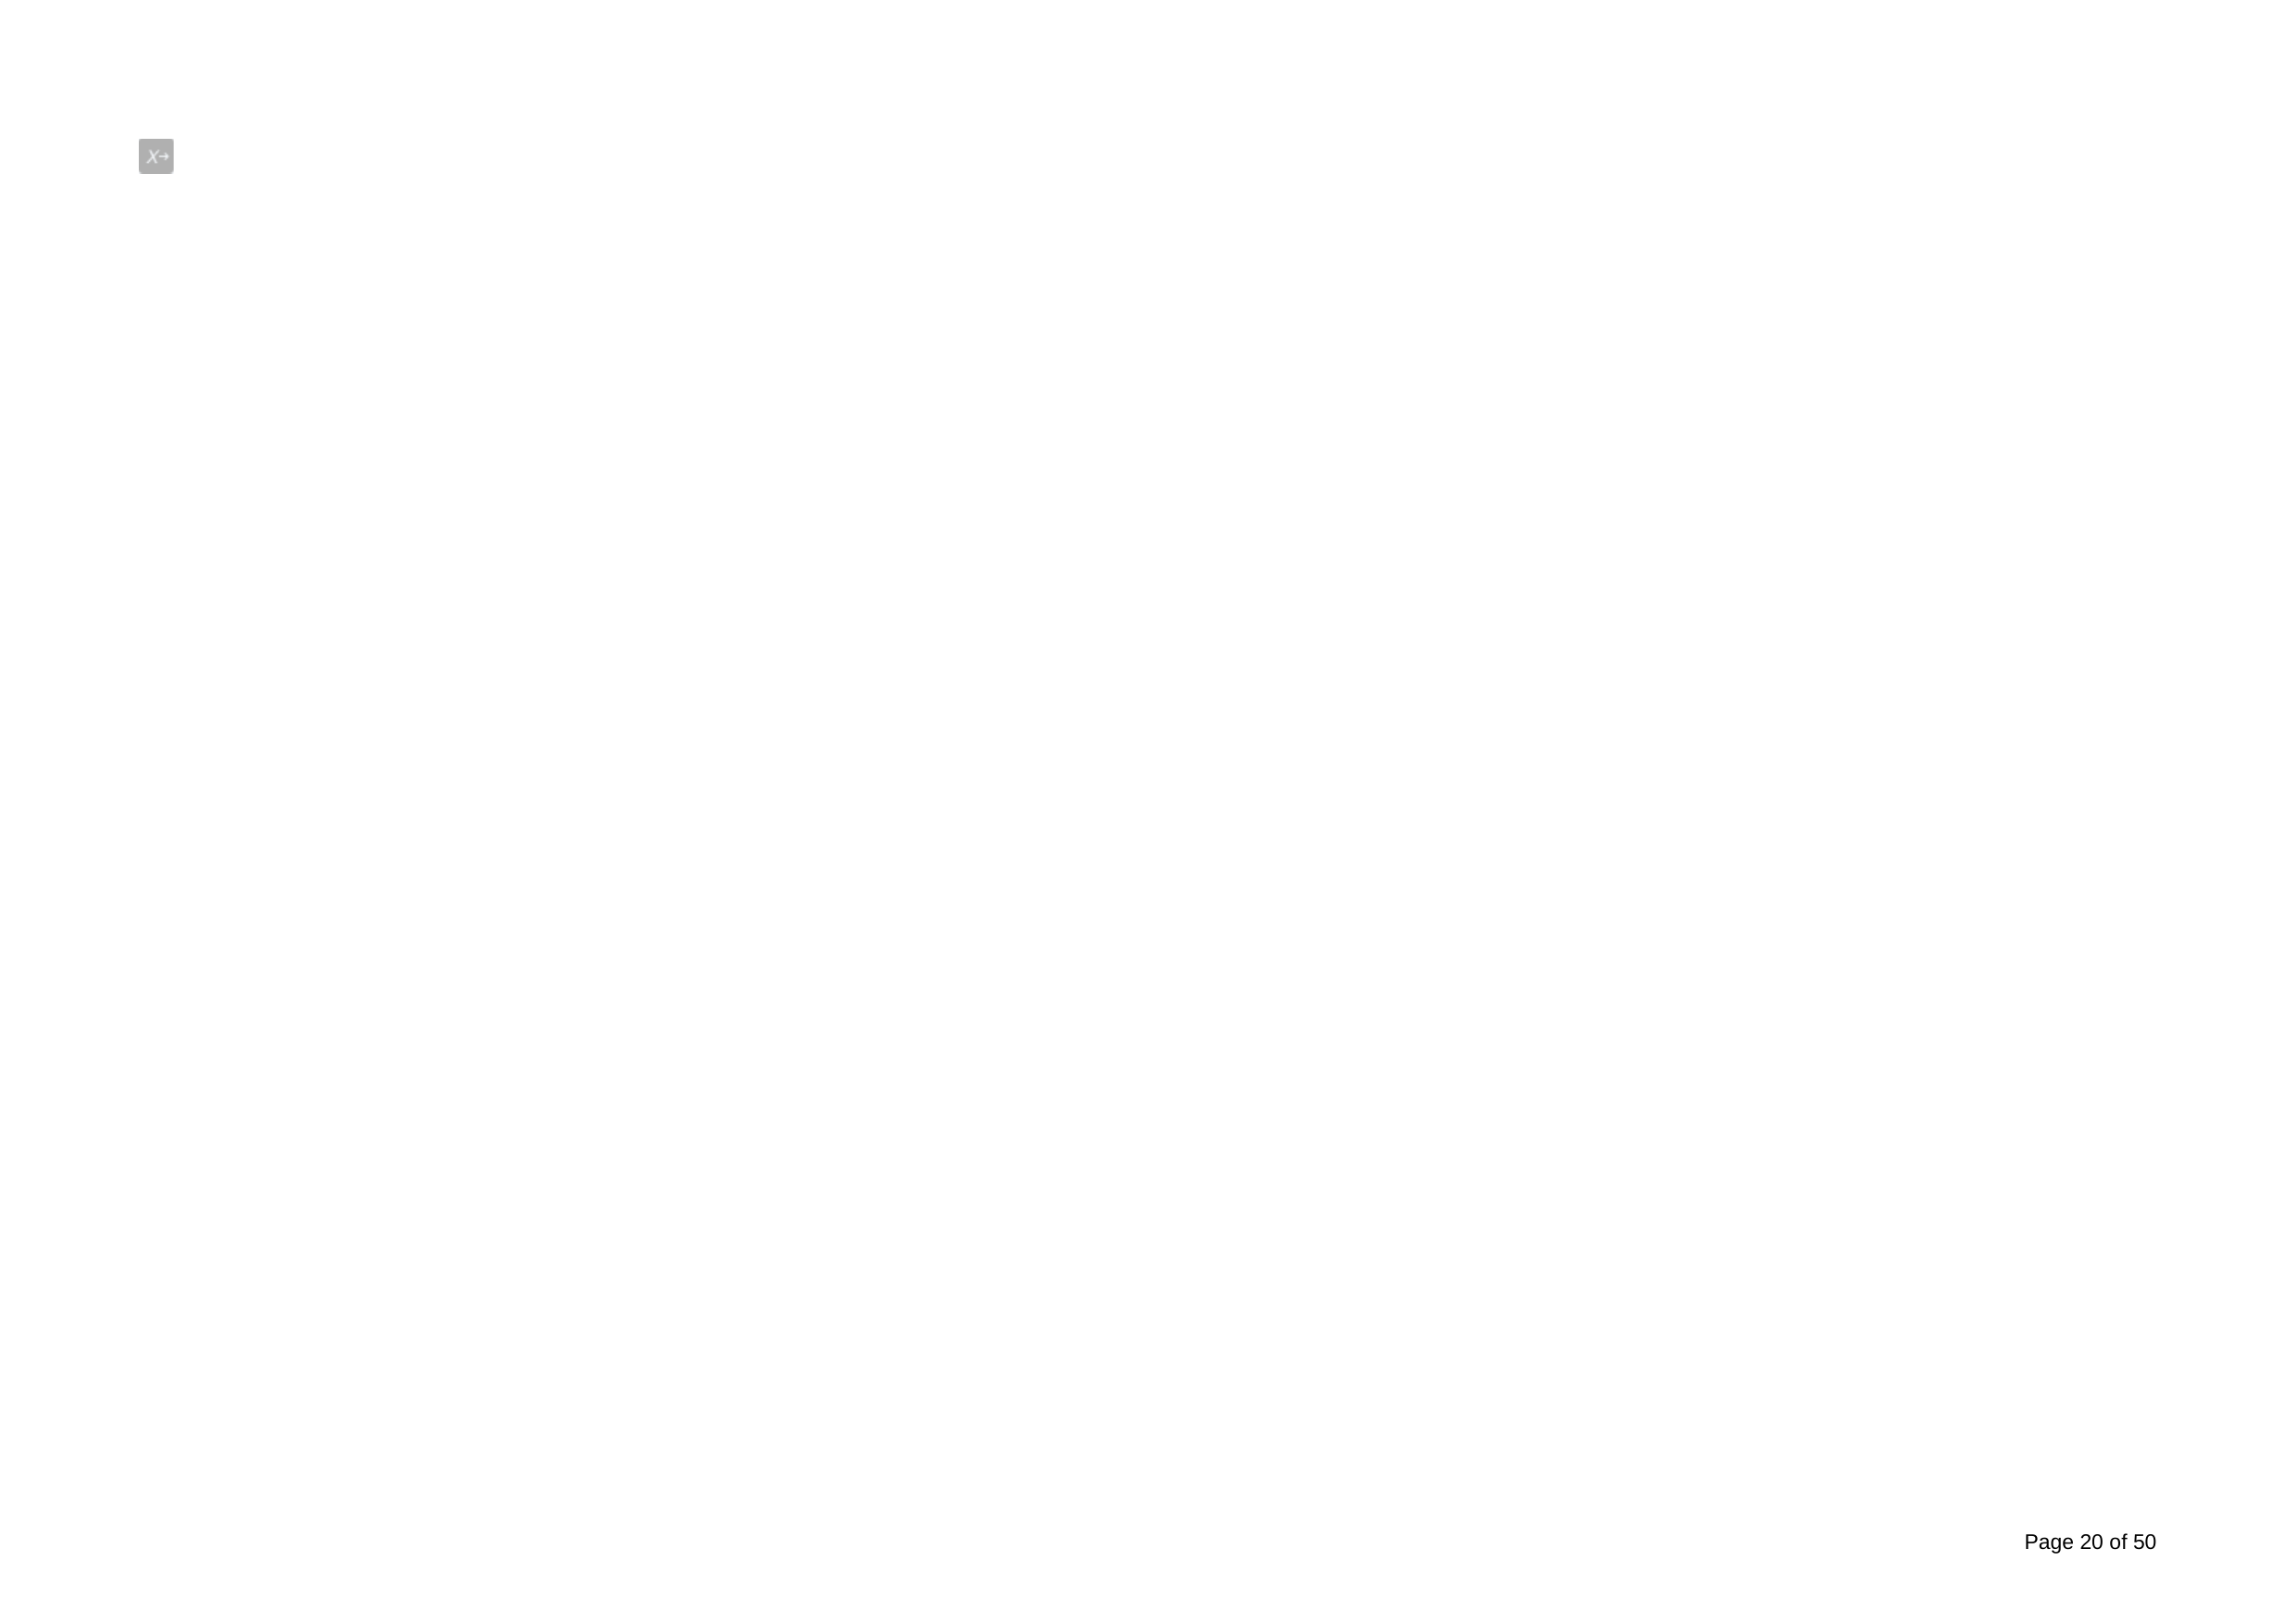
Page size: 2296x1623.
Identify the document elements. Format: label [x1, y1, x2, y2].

picture [139, 139, 174, 174]
